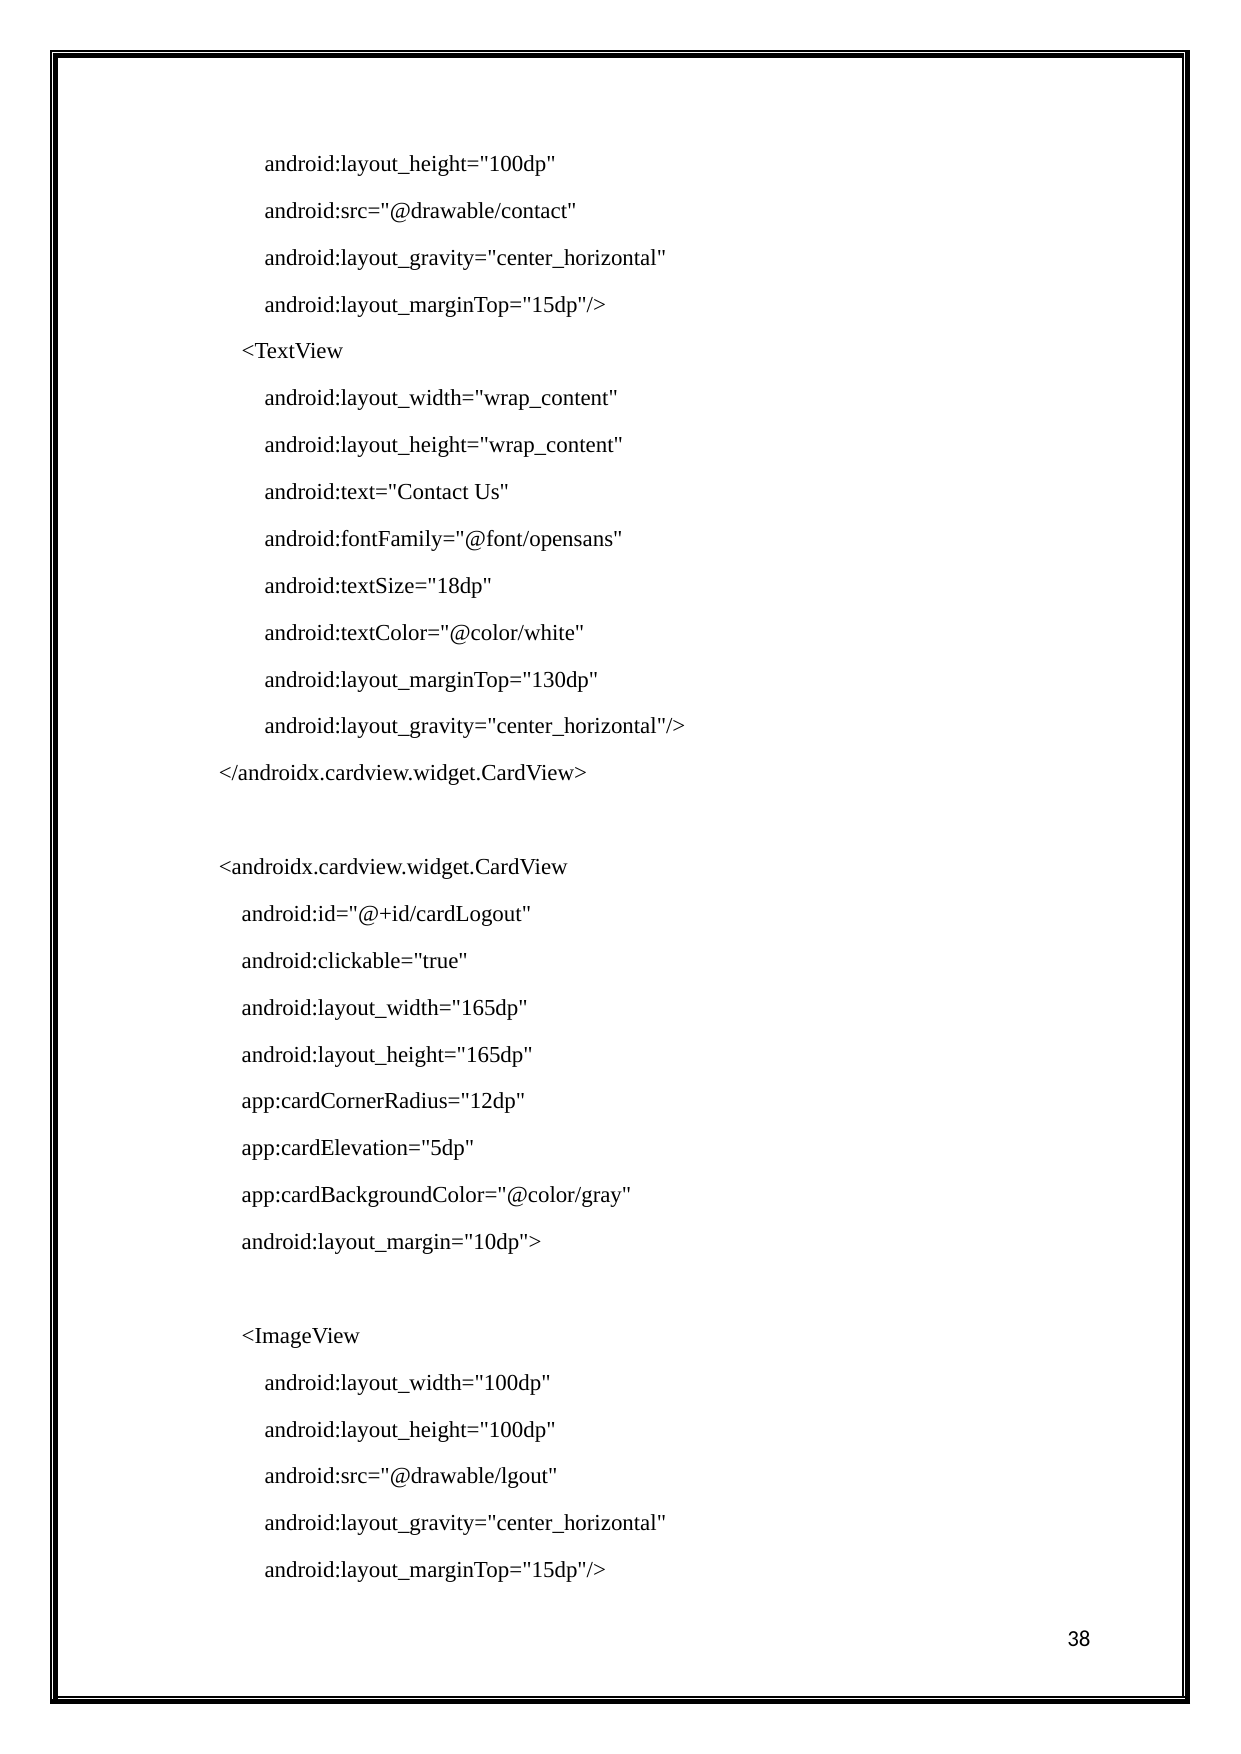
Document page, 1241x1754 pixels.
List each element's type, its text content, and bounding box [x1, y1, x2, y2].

text android:layout_gravity="center_horizontal" [150, 244, 1090, 270]
text android:src="@drawable/lgout" [150, 1462, 1090, 1489]
text android:layout_height="100dp" [150, 150, 1090, 176]
text android:layout_margin="10dp"> [150, 1228, 1090, 1254]
text app:cardBackgroundColor="@color/gray" [150, 1181, 1090, 1208]
text <TextView [150, 337, 1090, 364]
text android:layout_marginTop="15dp"/> [150, 291, 1090, 317]
text android:layout_width="165dp" [150, 994, 1090, 1020]
text android:layout_height="wrap_content" [150, 431, 1090, 458]
text android:layout_height="165dp" [150, 1041, 1090, 1067]
text </androidx.cardview.widget.CardView> [150, 759, 1090, 786]
text android:layout_gravity="center_horizontal" [150, 1509, 1090, 1536]
text android:layout_height="100dp" [150, 1416, 1090, 1442]
text android:textSize="18dp" [150, 572, 1090, 598]
text android:layout_width="wrap_content" [150, 384, 1090, 411]
text <androidx.cardview.widget.CardView [150, 853, 1090, 879]
text android:layout_marginTop="15dp"/> [150, 1556, 1090, 1583]
text android:id="@+id/cardLogout" [150, 900, 1090, 926]
text app:cardElevation="5dp" [150, 1134, 1090, 1161]
text android:fontFamily="@font/opensans" [150, 525, 1090, 551]
text android:text="Contact Us" [150, 478, 1090, 504]
text android:layout_width="100dp" [150, 1369, 1090, 1395]
text app:cardCornerRadius="12dp" [150, 1087, 1090, 1114]
text android:textColor="@color/white" [150, 619, 1090, 645]
text android:layout_gravity="center_horizontal"/> [150, 712, 1090, 739]
text android:src="@drawable/contact" [150, 197, 1090, 223]
text android:clickable="true" [150, 947, 1090, 973]
text android:layout_marginTop="130dp" [150, 666, 1090, 692]
text <ImageView [150, 1322, 1090, 1348]
